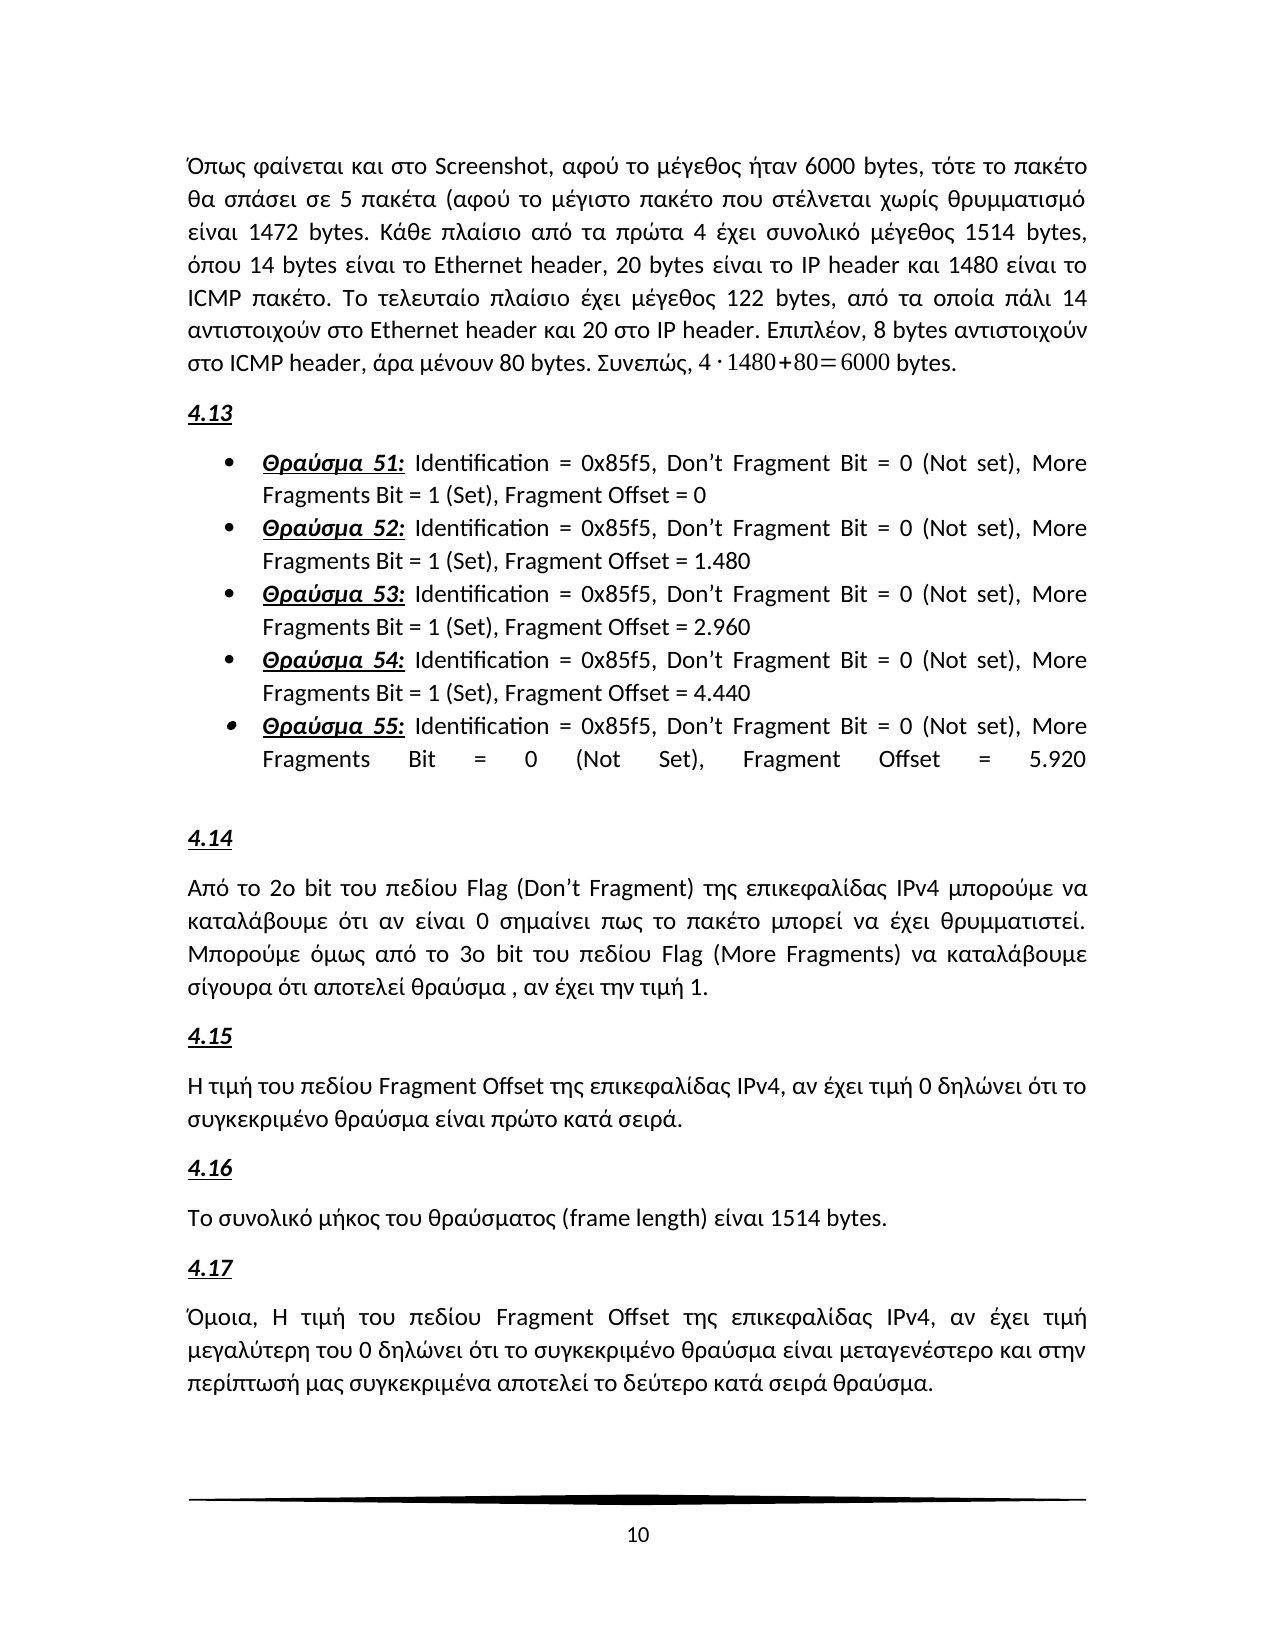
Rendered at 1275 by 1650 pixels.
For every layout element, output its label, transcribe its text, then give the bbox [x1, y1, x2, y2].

list Θραύσμα 52: Identification = 0x85f5, Don’t Fragment Bit = 0 (Not set), More Fragments Bit = 1 (Set), Fragment Offset = 1.480 [225, 512, 1087, 576]
text Το συνολικό μήκος του θραύσματος (frame length) είναι 1514 bytes. [187, 1202, 1087, 1233]
text 4.16 [187, 1152, 1087, 1183]
list Θραύσμα 54: Identification = 0x85f5, Don’t Fragment Bit = 0 (Not set), More Fragments Bit = 1 (Set), Fragment Offset = 4.440 [225, 644, 1087, 708]
text Η τιμή του πεδίου Fragment Offset της επικεφαλίδας IPv4, αν έχει τιμή 0 δηλώνει ότι το συγκεκριμένο θραύσμα είναι πρώτο κατά σειρά. [187, 1070, 1087, 1133]
text 4.14 [187, 822, 1087, 853]
text 4.15 [187, 1020, 1087, 1051]
list Θραύσμα 51: Identification = 0x85f5, Don’t Fragment Bit = 0 (Not set), More Fragments Bit = 1 (Set), Fragment Offset = 0 [225, 447, 1087, 510]
text Όμοια, Η τιμή του πεδίου Fragment Offset της επικεφαλίδας IPv4, αν έχει τιμή μεγαλύτερη του 0 δηλώνει ότι το συγκεκριμένο θραύσμα είναι μεταγενέστερο και στην περίπτωσή μας συγκεκριμένα αποτελεί το δεύτερο κατά σειρά θραύσμα. [187, 1301, 1087, 1398]
text Από το 2ο bit του πεδίου Flag (Don’t Fragment) της επικεφαλίδας IPv4 μπορούμε να καταλάβουμε ότι αν είναι 0 σημαίνει πως το πακέτο μπορεί να έχει θρυμματιστεί. Μπορούμε όμως από το 3ο bit του πεδίου Flag (More Fragments) να καταλάβουμε σίγουρα ότι αποτελεί θραύσμα , αν έχει την τιμή 1. [187, 872, 1087, 1001]
text Όπως φαίνεται και στο Screenshot, αφού το μέγεθος ήταν 6000 bytes, τότε το πακέτο θα σπάσει σε 5 πακέτα (αφού το μέγιστο πακέτο που στέλνεται χωρίς θρυμματισμό είναι 1472 bytes. Κάθε πλαίσιο από τα πρώτα 4 έχει συνολικό μέγεθος 1514 bytes, όπου 14 bytes είναι το Ethernet header, 20 bytes είναι το IP header και 1480 είναι το ICMP πακέτο. Το τελευταίο πλαίσιο έχει μέγεθος 122 bytes, από τα οποία πάλι 14 αντιστοιχούν στο Ethernet header και 20 στο IP header. Επιπλέον, 8 bytes αντιστοιχούν στο ICMP header, άρα μένουν 80 bytes. Συνεπώς, bytes. [187, 150, 1087, 378]
list Θραύσμα 55: Identification = 0x85f5, Don’t Fragment Bit = 0 (Not set), More Fragments Bit = 0 (Not Set), Fragment Offset = 5.920 [225, 710, 1087, 804]
text 4.17 [187, 1252, 1087, 1282]
text 4.13 [187, 397, 1087, 428]
list Θραύσμα 53: Identification = 0x85f5, Don’t Fragment Bit = 0 (Not set), More Fragments Bit = 1 (Set), Fragment Offset = 2.960 [225, 578, 1087, 642]
